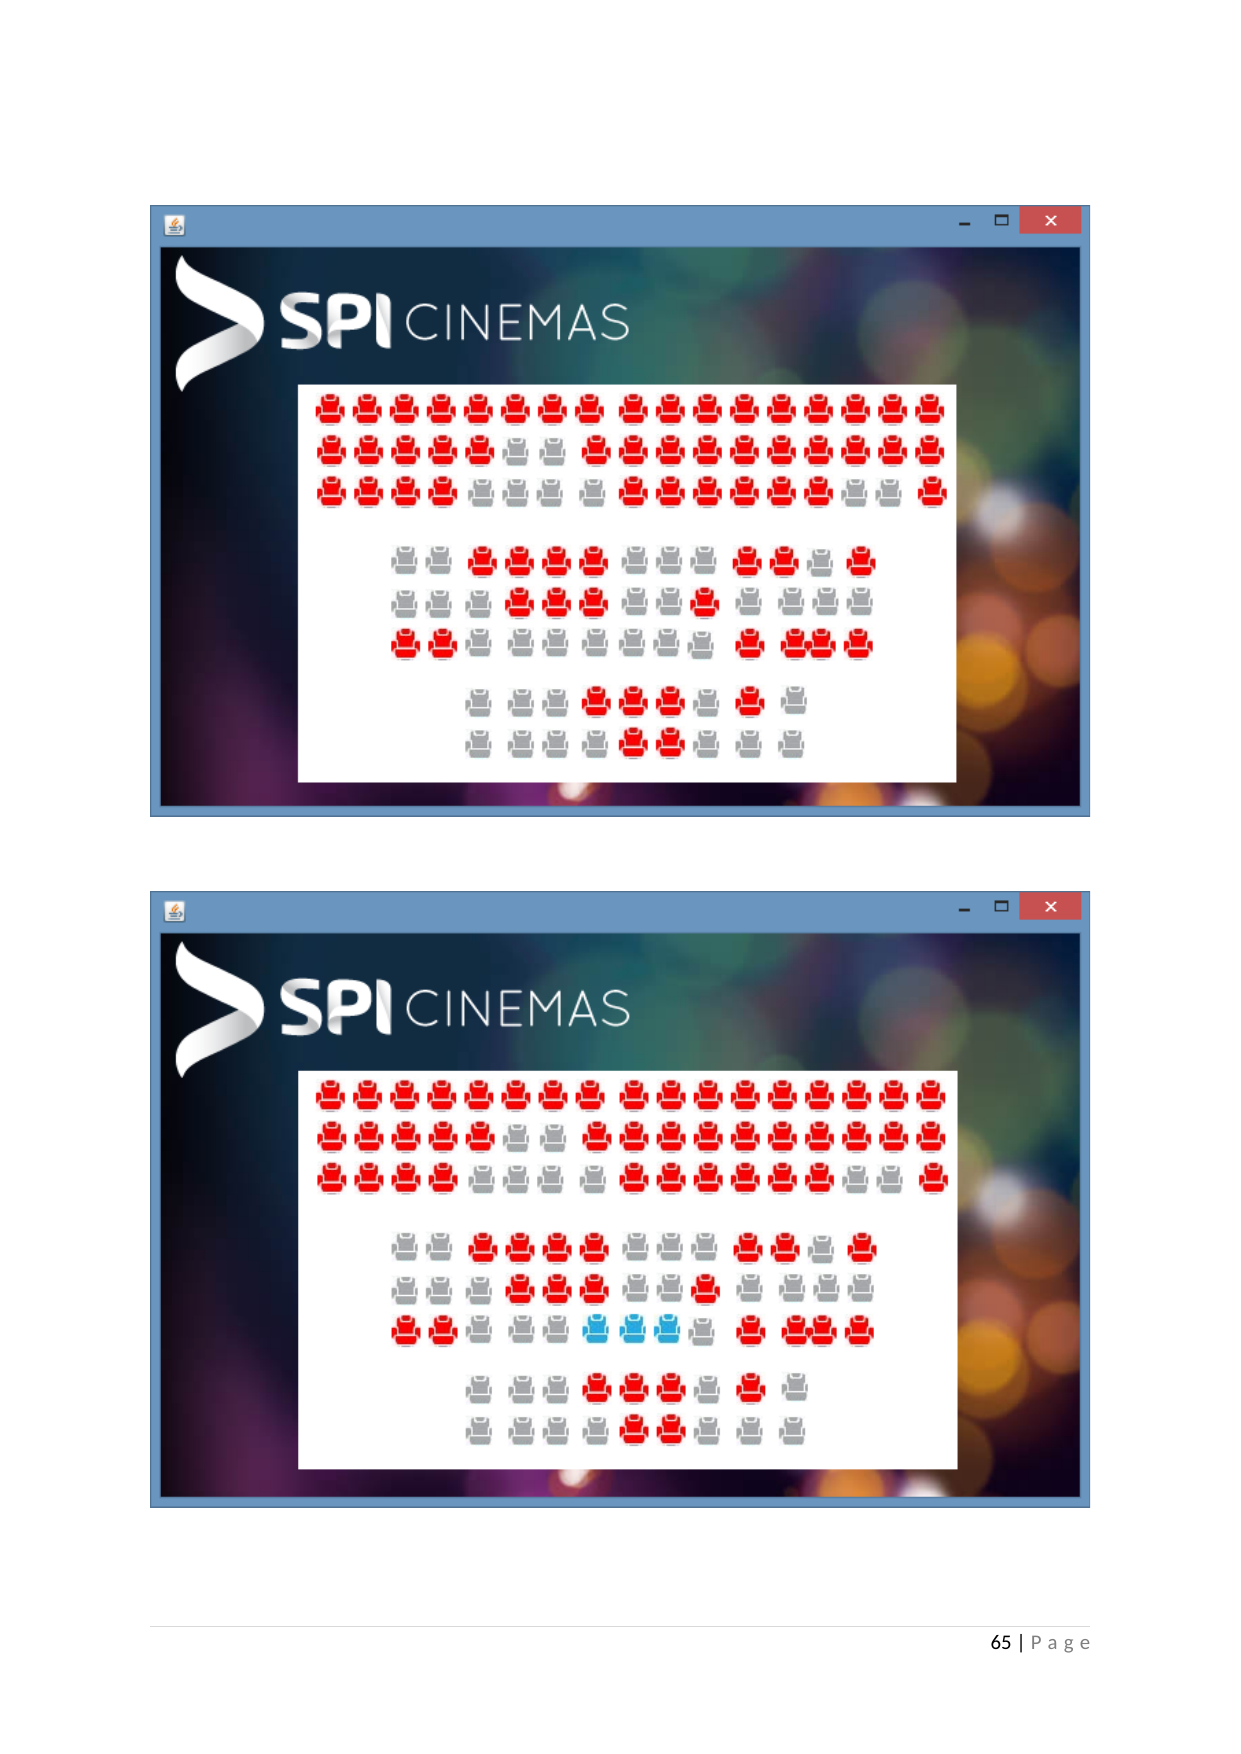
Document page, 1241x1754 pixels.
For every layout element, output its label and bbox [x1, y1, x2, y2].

picture [150, 205, 1091, 817]
picture [150, 891, 1091, 1508]
